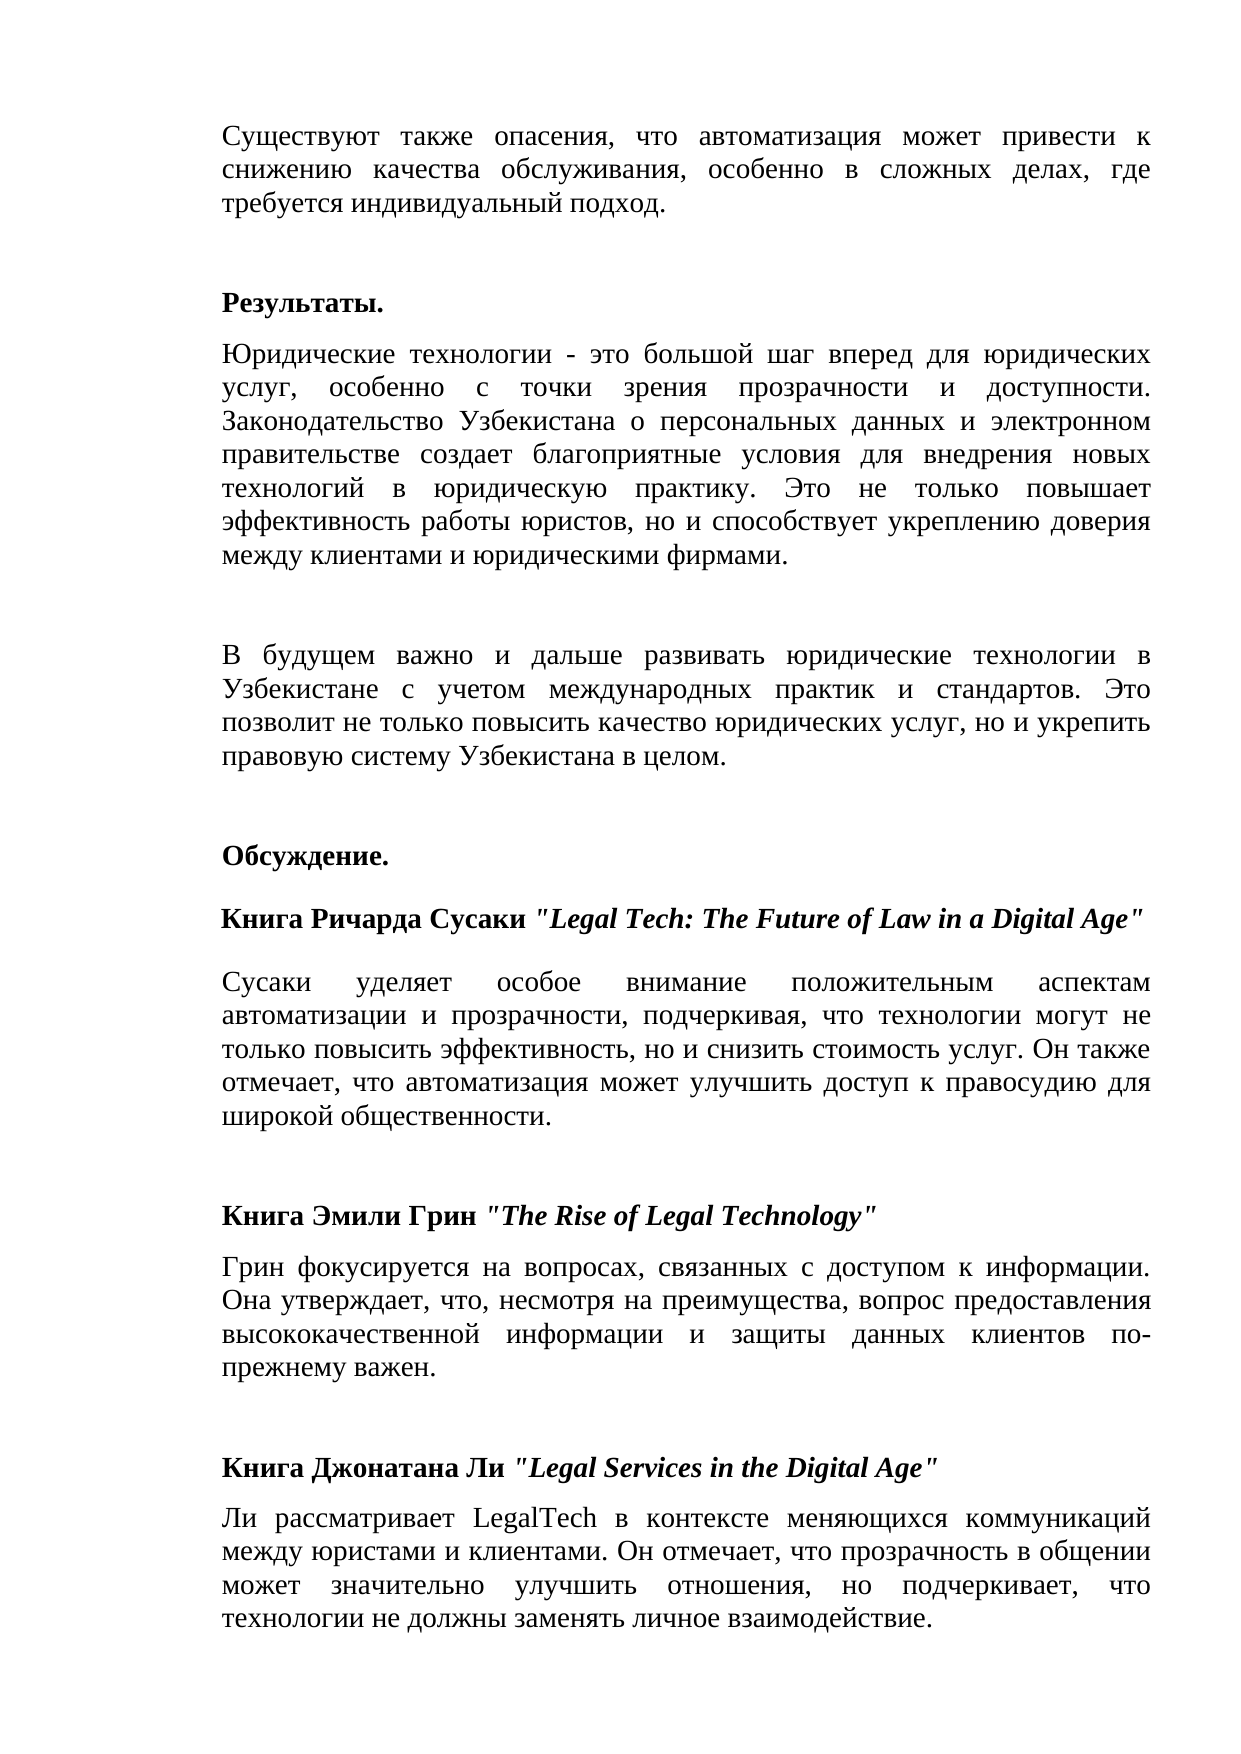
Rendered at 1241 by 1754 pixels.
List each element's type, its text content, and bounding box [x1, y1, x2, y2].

text Юридические технологии - это большой шаг вперед для юридических услуг, особенно с точки зрения прозрачности и доступности. Законодательство Узбекистана о персональных данных и электронном правительстве создает благоприятные условия для внедрения новых технологий в юридическую практику. Это не только повышает эффективность работы юристов, но и способствует укреплению доверия между клиентами и юридическими фирмами. [222, 336, 1152, 571]
text Результаты. [222, 286, 1152, 319]
text Ли рассматривает LegalTech в контексте меняющихся коммуникаций между юристами и клиентами. Он отмечает, что прозрачность в общении может значительно улучшить отношения, но подчеркивает, что технологии не должны заменять личное взаимодействие. [222, 1500, 1152, 1634]
text Книга Джонатана Ли "Legal Services in the Digital Age" [222, 1450, 1152, 1483]
text Существуют также опасения, что автоматизация может привести к снижению качества обслуживания, особенно в сложных делах, где требуется индивидуальный подход. [222, 118, 1152, 219]
text Сусаки уделяет особое внимание положительным аспектам автоматизации и прозрачности, подчеркивая, что технологии могут не только повысить эффективность, но и снизить стоимость услуг. Он также отмечает, что автоматизация может улучшить доступ к правосудию для широкой общественности. [222, 964, 1152, 1132]
text Книга Эмили Грин "The Rise of Legal Technology" [222, 1198, 1152, 1232]
text В будущем важно и дальше развивать юридические технологии в Узбекистане с учетом международных практик и стандартов. Это позволит не только повысить качество юридических услуг, но и укрепить правовую систему Узбекистана в целом. [222, 637, 1152, 772]
text Грин фокусируется на вопросах, связанных с доступом к информации. Она утверждает, что, несмотря на преимущества, вопрос предоставления высококачественной информации и защиты данных клиентов по-прежнему важен. [222, 1249, 1152, 1383]
text Обсуждение. [222, 838, 1152, 872]
subtitle Книга Ричарда Сусаки "Legal Tech: The Future of Law in a Digital Age" [148, 901, 1152, 935]
